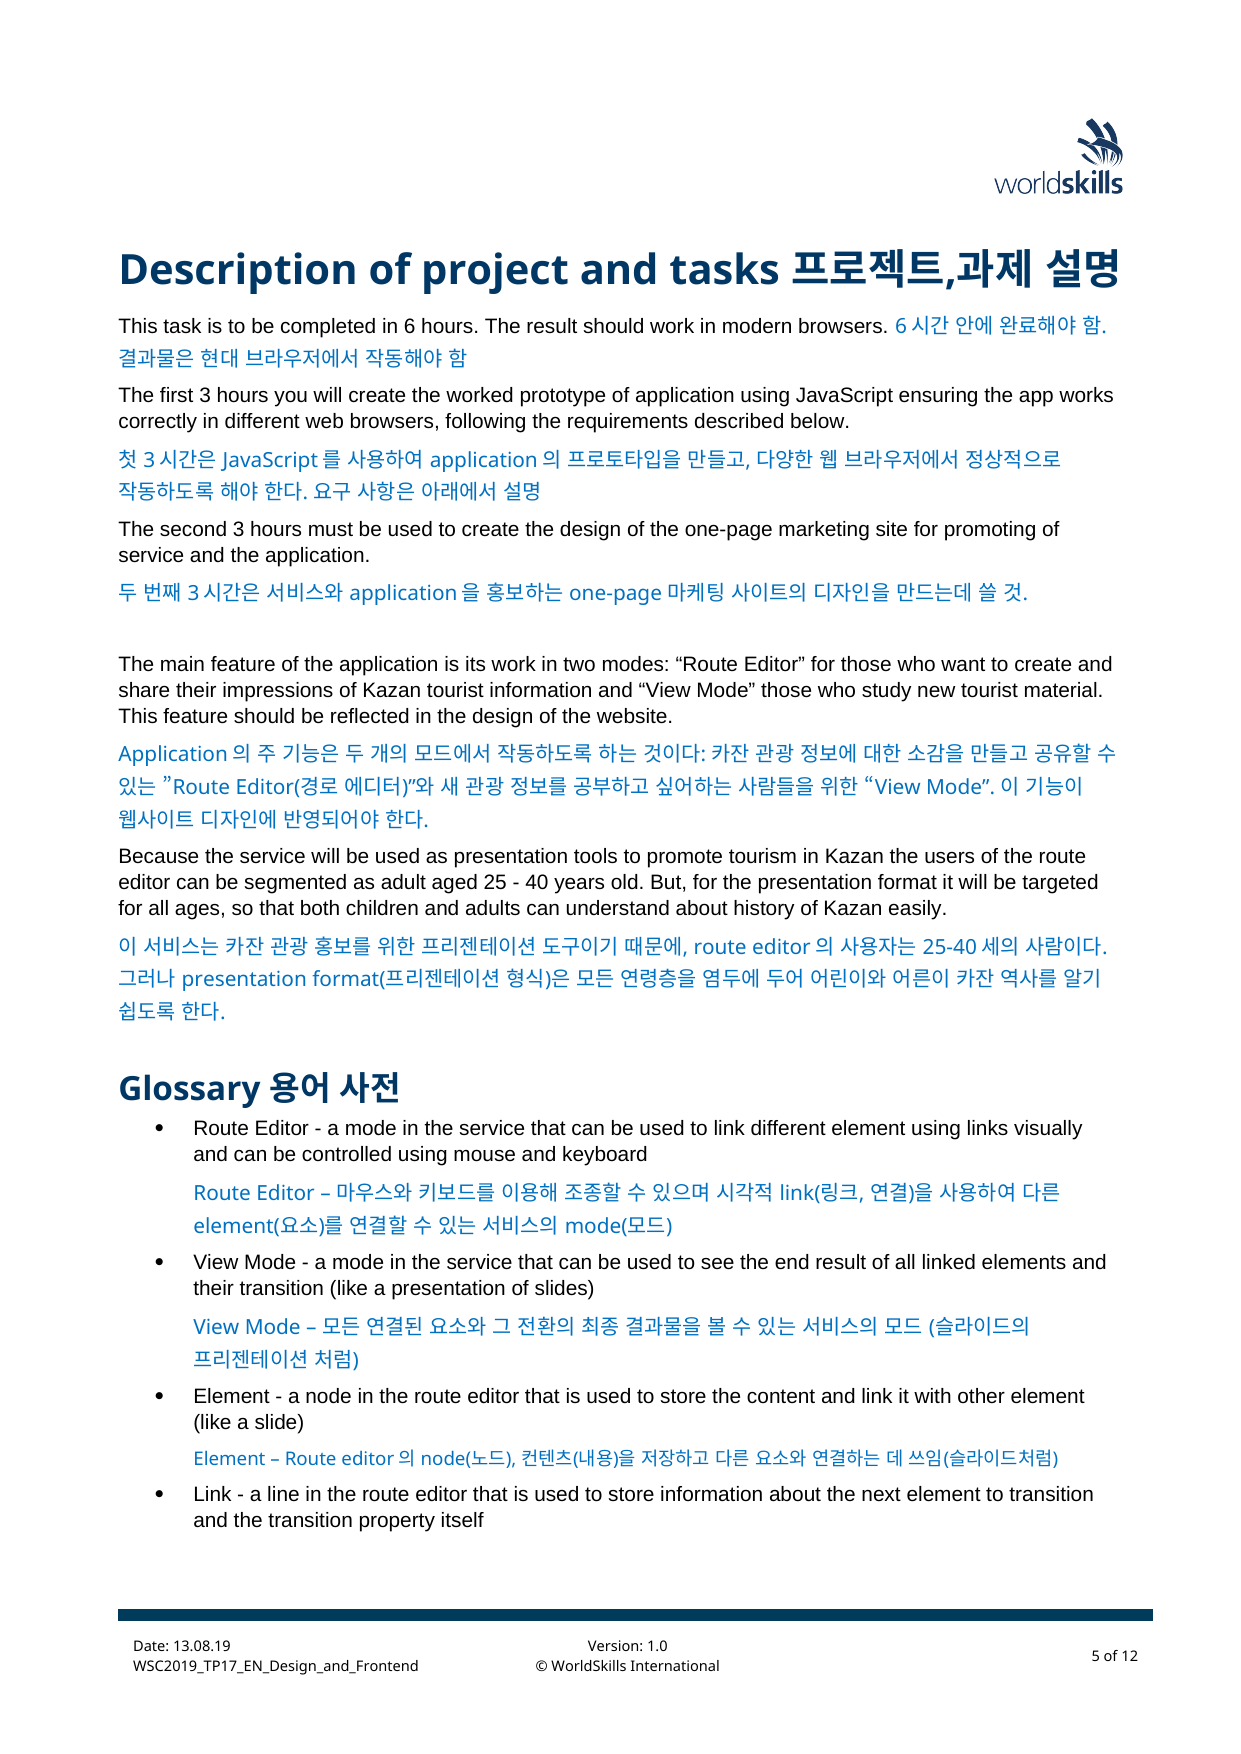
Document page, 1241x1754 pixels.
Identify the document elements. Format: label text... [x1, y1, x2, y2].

text Route Editor – 마우스와 키보드를 이용해 조종할 수 있으며 시각적 link(링크, 연결)을 사용하여 다른 element(요소)를 연결할 수 있는 서비스의 mode(모드) [193, 1176, 1122, 1239]
picture [994, 118, 1123, 194]
text View Mode – 모든 연결된 요소와 그 전환의 최종 결과물을 볼 수 있는 서비스의 모드 (슬라이드의 프리젠테이션 처럼) [193, 1310, 1122, 1373]
text Because the service will be used as presentation tools to promote tourism in Kazan the users of the route editor can be segmented as adult aged 25 - 40 years old. But, for the presentation format it will be targeted for all ages, so that both children and adults can understand about history of Kazan easily. [118, 844, 1122, 920]
subtitle Glossary 용어 사전 [118, 1061, 1122, 1110]
text Element – Route editor의 node(노드), 컨텐츠(내용)을 저장하고 다른 요소와 연결하는 데 쓰임(슬라이드처럼) [193, 1444, 1122, 1471]
text Application의 주 기능은 두 개의 모드에서 작동하도록 하는 것이다: 카잔 관광 정보에 대한 소감을 만들고 공유할 수 있는 ”Route Editor(경로 에디터)”와 새 관광 정보를 공부하고 싶어하는 사람들을 위한 “View Mode”. 이 기능이 웹사이트 디자인에 반영되어야 한다. [118, 738, 1122, 833]
text This task is to be completed in 6 hours. The result should work in modern browsers. 6시간 안에 완료해야 함. 결과물은 현대 브라우저에서 작동해야 함 [118, 309, 1122, 372]
list Element - a node in the route editor that is used to store the content and link it with other element (like a slide) [156, 1384, 1122, 1434]
text The first 3 hours you will create the worked prototype of application using JavaScript ensuring the app works correctly in different web browsers, following the requirements described below. [118, 383, 1122, 433]
subtitle Description of project and tasks 프로젝트,과제 설명 [118, 236, 1122, 297]
text 첫 3시간은 JavaScript를 사용하여 application의 프로토타입을 만들고, 다양한 웹 브라우저에서 정상적으로 작동하도록 해야 한다. 요구 사항은 아래에서 설명 [118, 443, 1122, 506]
text The main feature of the application is its work in two modes: “Route Editor” for those who want to create and share their impressions of Kazan tourist information and “View Mode” those who study new tourist material. This feature should be reflected in the design of the website. [118, 652, 1122, 727]
text 두 번째 3시간은 서비스와 application을 홍보하는 one-page 마케팅 사이트의 디자인을 만드는데 쓸 것. [118, 577, 1122, 607]
text 이 서비스는 카잔 관광 홍보를 위한 프리젠테이션 도구이기 때문에, route editor의 사용자는 25-40세의 사람이다. 그러나 presentation format(프리젠테이션 형식)은 모든 연령층을 염두에 두어 어린이와 어른이 카잔 역사를 알기 쉽도록 한다. [118, 930, 1122, 1026]
list Route Editor - a mode in the service that can be used to link different element using links visually and can be controlled using mouse and keyboard [156, 1116, 1122, 1166]
text The second 3 hours must be used to create the design of the one-page marketing site for promoting of service and the application. [118, 517, 1122, 566]
list Link - a line in the route editor that is used to store information about the next element to transition and the transition property itself [156, 1482, 1122, 1531]
list View Mode - a mode in the service that can be used to see the end result of all linked elements and their transition (like a presentation of slides) [156, 1250, 1122, 1300]
